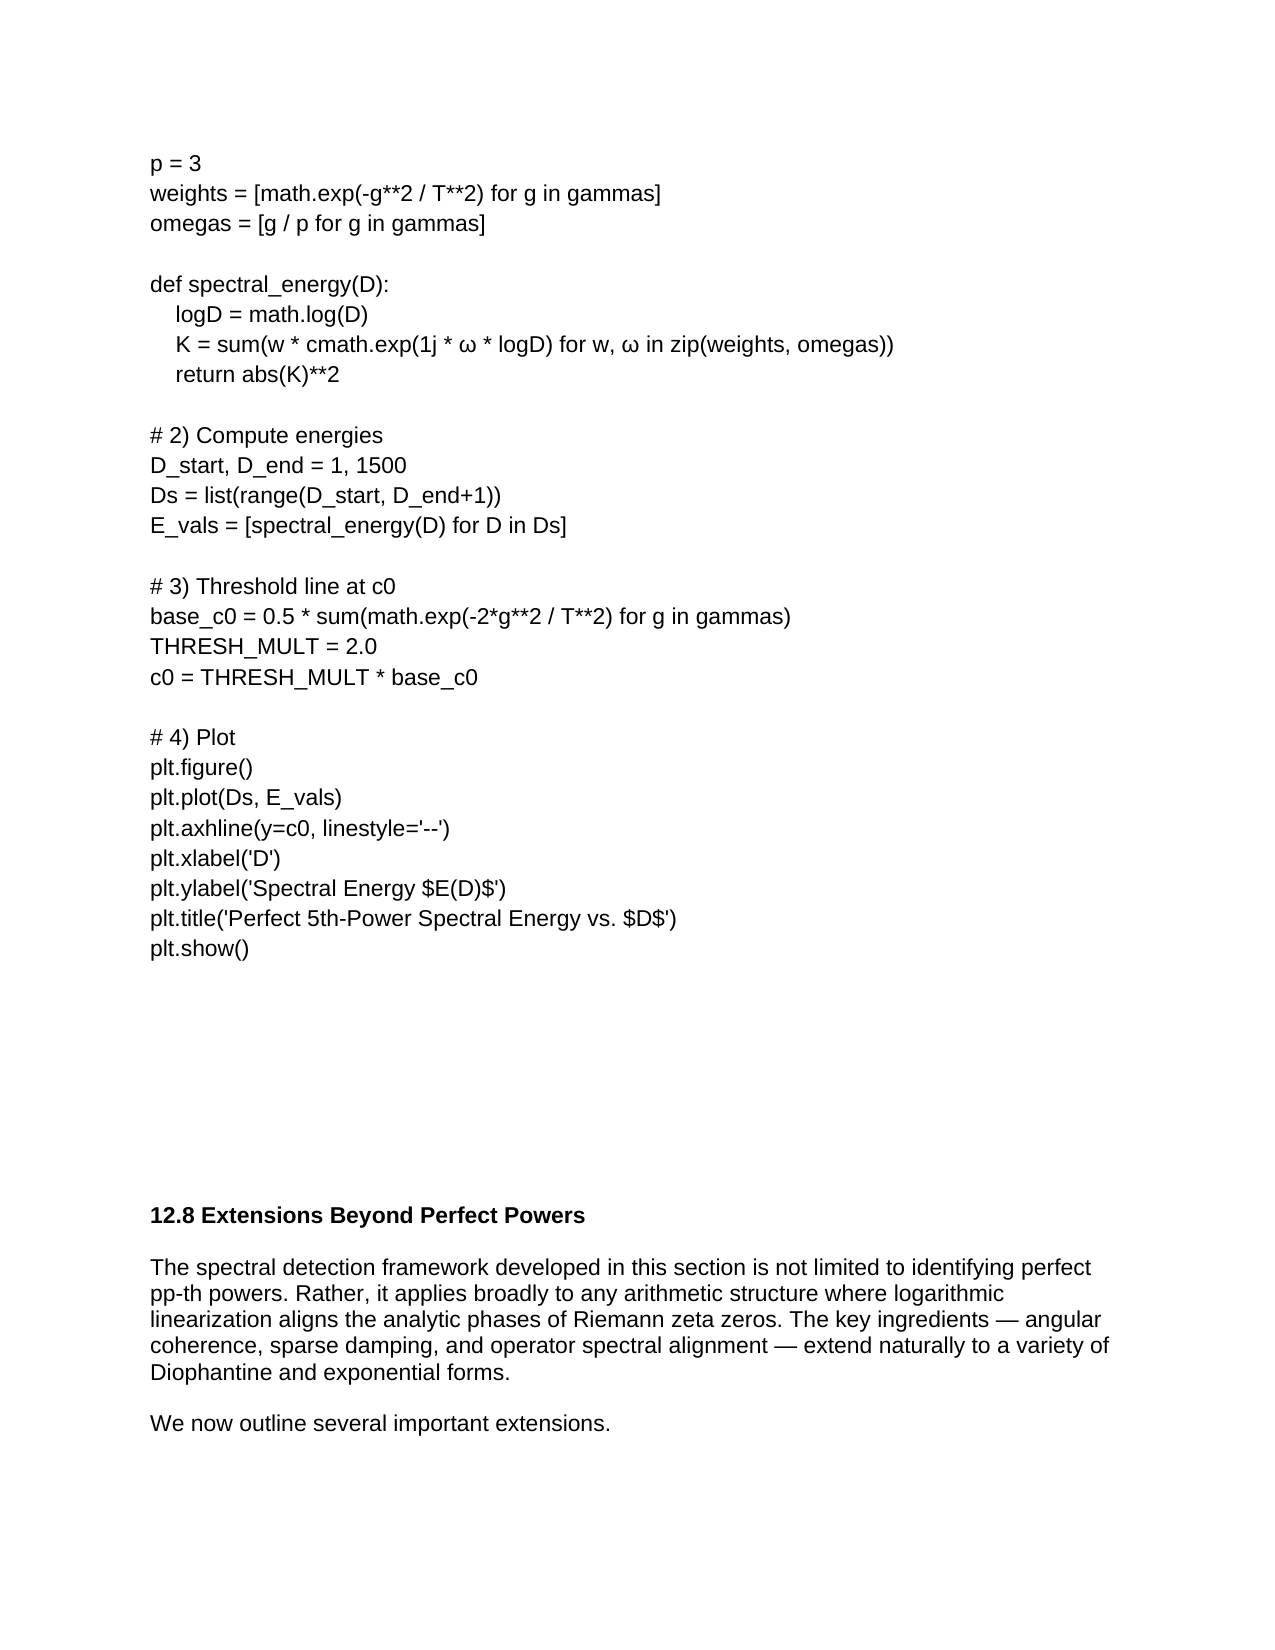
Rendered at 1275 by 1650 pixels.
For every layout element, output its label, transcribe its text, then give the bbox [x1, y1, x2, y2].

text logD = math.log(D) [150, 301, 1125, 327]
text plt.ylabel('Spectral Energy $E(D)$') [150, 875, 1125, 901]
text def spectral_energy(D): [150, 271, 1125, 297]
text 12.8 Extensions Beyond Perfect Powers [150, 1202, 1125, 1228]
text plt.axhline(y=c0, linestyle='--') [150, 814, 1125, 841]
text c0 = THRESH_MULT * base_c0 [150, 663, 1125, 690]
text plt.plot(Ds, E_vals) [150, 784, 1125, 811]
text D_start, D_end = 1, 1500 [150, 452, 1125, 478]
text plt.xlabel('D') [150, 845, 1125, 871]
text We now outline several important extensions. [150, 1410, 1125, 1437]
text # 3) Threshold line at c0 [150, 573, 1125, 599]
text omegas = [g / p for g in gammas] [150, 210, 1125, 237]
text p = 3 [150, 150, 1125, 176]
text base_c0 = 0.5 * sum(math.exp(-2*g**2 / T**2) for g in gammas) [150, 603, 1125, 629]
text plt.title('Perfect 5th-Power Spectral Energy vs. $D$') [150, 905, 1125, 932]
text K = sum(w * cmath.exp(1j * ω * logD) for w, ω in zip(weights, omegas)) [150, 331, 1125, 358]
text E_vals = [spectral_energy(D) for D in Ds] [150, 512, 1125, 539]
text The spectral detection framework developed in this section is not limited to identifying perfect pp-th powers. Rather, it applies broadly to any arithmetic structure where logarithmic linearization aligns the analytic phases of Riemann zeta zeros. The key ingredients — angular coherence, sparse damping, and operator spectral alignment — extend naturally to a variety of Diophantine and exponential forms. [150, 1253, 1125, 1385]
text plt.show() [150, 935, 1125, 962]
text weights = [math.exp(-g**2 / T**2) for g in gammas] [150, 180, 1125, 207]
text THRESH_MULT = 2.0 [150, 633, 1125, 660]
text Ds = list(range(D_start, D_end+1)) [150, 482, 1125, 509]
text # 2) Compute energies [150, 422, 1125, 448]
text return abs(K)**2 [150, 361, 1125, 388]
text plt.figure() [150, 754, 1125, 781]
text # 4) Plot [150, 724, 1125, 750]
